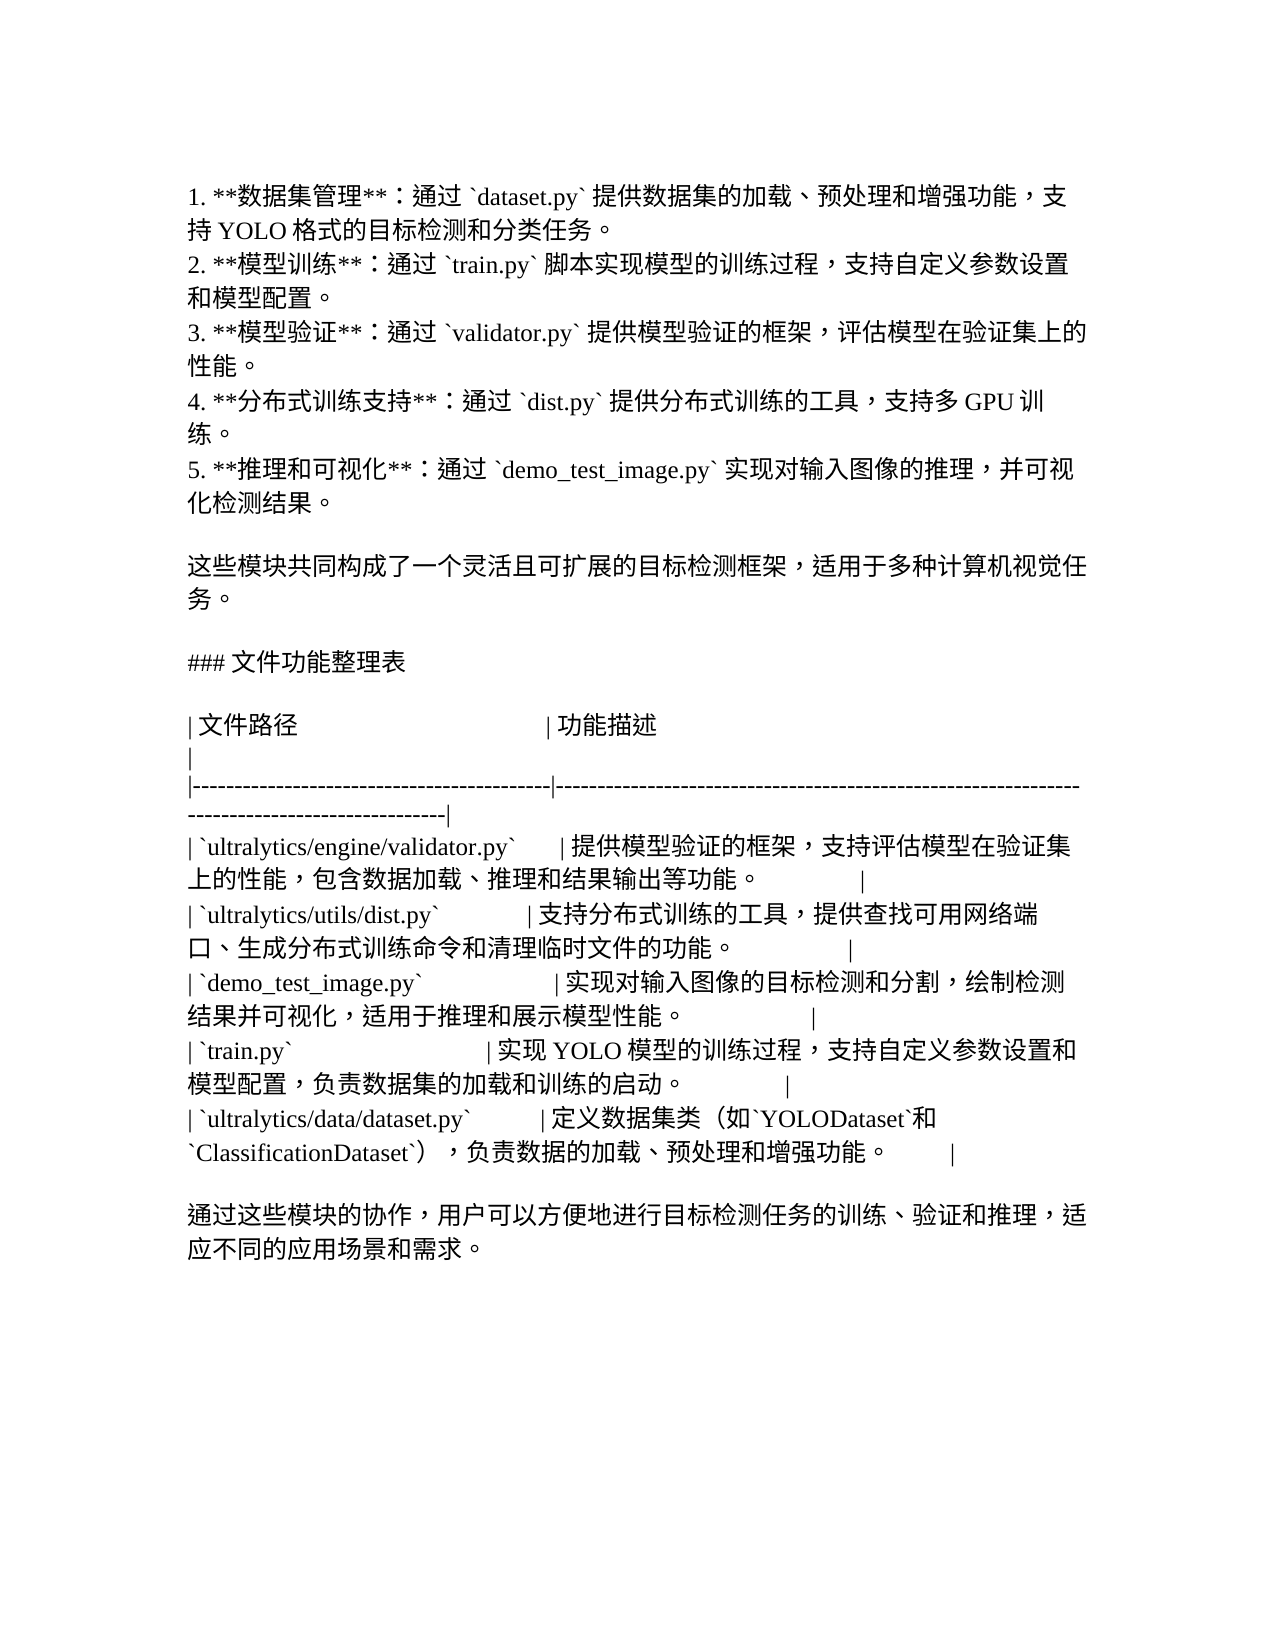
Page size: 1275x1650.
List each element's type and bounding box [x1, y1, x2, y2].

text [187, 150, 1087, 1266]
